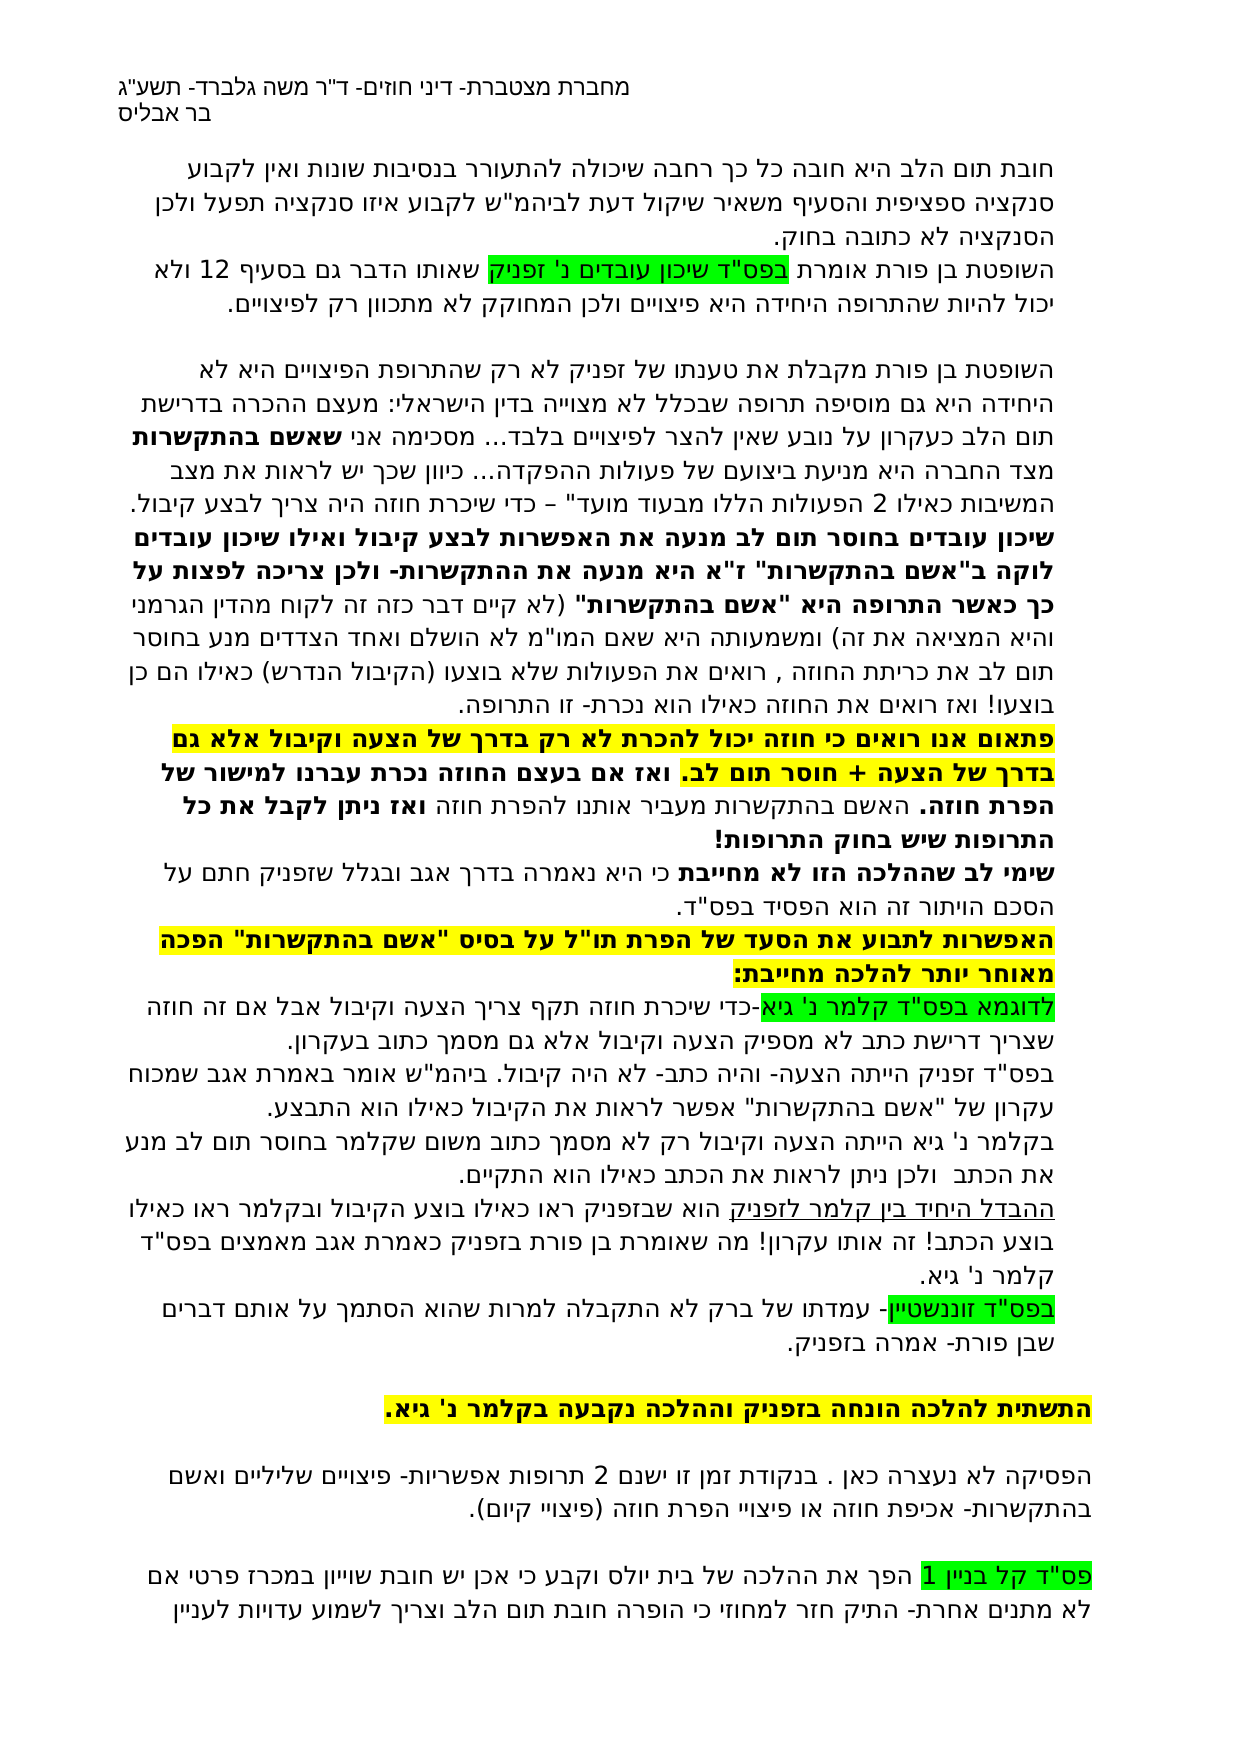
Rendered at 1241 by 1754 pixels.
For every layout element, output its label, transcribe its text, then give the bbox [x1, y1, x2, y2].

list בקלמר נ' גיא הייתה הצעה וקיבול רק לא מסמך כתוב משום שקלמר בחוסר תום לב מנע את הכתב ולכן ניתן לראות את הכתב כאילו הוא התקיים. [118, 1127, 1055, 1189]
list ההבדל היחיד בין קלמר לזפניק הוא שבזפניק ראו כאילו בוצע הקיבול ובקלמר ראו כאילו בוצע הכתב! זה אותו עקרון! מה שאומרת בן פורת בזפניק כאמרת אגב מאמצים בפס"ד קלמר נ' גיא. [118, 1194, 1055, 1290]
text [118, 1561, 1092, 1624]
list השופטת בן פורת אומרת בפס"ד שיכון עובדים נ' זפניק שאותו הדבר גם בסעיף 12 ולא יכול להיות שהתרופה היחידה היא פיצויים ולכן המחוקק לא מתכוון רק לפיצויים. [118, 255, 1055, 318]
list פתאום אנו רואים כי חוזה יכול להכרת לא רק בדרך של הצעה וקיבול אלא גם בדרך של הצעה + חוסר תום לב. ואז אם בעצם החוזה נכרת עברנו למישור של הפרת חוזה. האשם בהתקשרות מעביר אותנו להפרת חוזה ואז ניתן לקבל את כל התרופות שיש בחוק התרופות! [118, 724, 1055, 854]
list לדוגמא בפס"ד קלמר נ' גיא-כדי שיכרת חוזה תקף צריך הצעה וקיבול אבל אם זה חוזה שצריך דרישת כתב לא מספיק הצעה וקיבול אלא גם מסמך כתוב בעקרון. [118, 993, 1055, 1055]
list שימי לב שההלכה הזו לא מחייבת כי היא נאמרה בדרך אגב ובגלל שזפניק חתם על הסכם הויתור זה הוא הפסיד בפס"ד. [118, 858, 1055, 921]
list בפס"ד זפניק הייתה הצעה- והיה כתב- לא היה קיבול. ביהמ"ש אומר באמרת אגב שמכוח עקרון של "אשם בהתקשרות" אפשר לראות את הקיבול כאילו הוא התבצע. [118, 1060, 1055, 1122]
list השופטת בן פורת מקבלת את טענתו של זפניק לא רק שהתרופת הפיצויים היא לא היחידה היא גם מוסיפה תרופה שבכלל לא מצוייה בדין הישראלי: מעצם ההכרה בדרישת תום הלב כעקרון על נובע שאין להצר לפיצויים בלבד... מסכימה אני שאשם בהתקשרות מצד החברה היא מניעת ביצועם של פעולות ההפקדה... כיוון שכך יש לראות את מצב המשיבות כאילו 2 הפעולות הללו מבעוד מועד" – כדי שיכרת חוזה היה צריך לבצע קיבול. שיכון עובדים בחוסר תום לב מנעה את האפשרות לבצע קיבול ואילו שיכון עובדים לוקה ב"אשם בהתקשרות" ז"א היא מנעה את ההתקשרות- ולכן צריכה לפצות על כך כאשר התרופה היא "אשם בהתקשרות" (לא קיים דבר כזה זה לקוח מהדין הגרמני והיא המציאה את זה) ומשמעותה היא שאם המו"מ לא הושלם ואחד הצדדים מנע בחוסר תום לב את כריתת החוזה , רואים את הפעולות שלא בוצעו (הקיבול הנדרש) כאילו הם כן בוצעו! ואז רואים את החוזה כאילו הוא נכרת- זו התרופה. [118, 355, 1055, 720]
list האפשרות לתבוע את הסעד של הפרת תו"ל על בסיס "אשם בהתקשרות" הפכה מאוחר יותר להלכה מחייבת: [118, 926, 1055, 988]
text הפסיקה לא נעצרה כאן . בנקודת זמן זו ישנם 2 תרופות אפשריות- פיצויים שליליים ואשם בהתקשרות- אכיפת חוזה או פיצויי הפרת חוזה (פיצויי קיום). [118, 1461, 1092, 1524]
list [118, 154, 1055, 251]
text התשתית להלכה הונחה בזפניק וההלכה נקבעה בקלמר נ' גיא. [118, 1394, 1092, 1424]
list בפס"ד זוננשטיין- עמדתו של ברק לא התקבלה למרות שהוא הסתמך על אותם דברים שבן פורת- אמרה בזפניק. [118, 1294, 1055, 1357]
